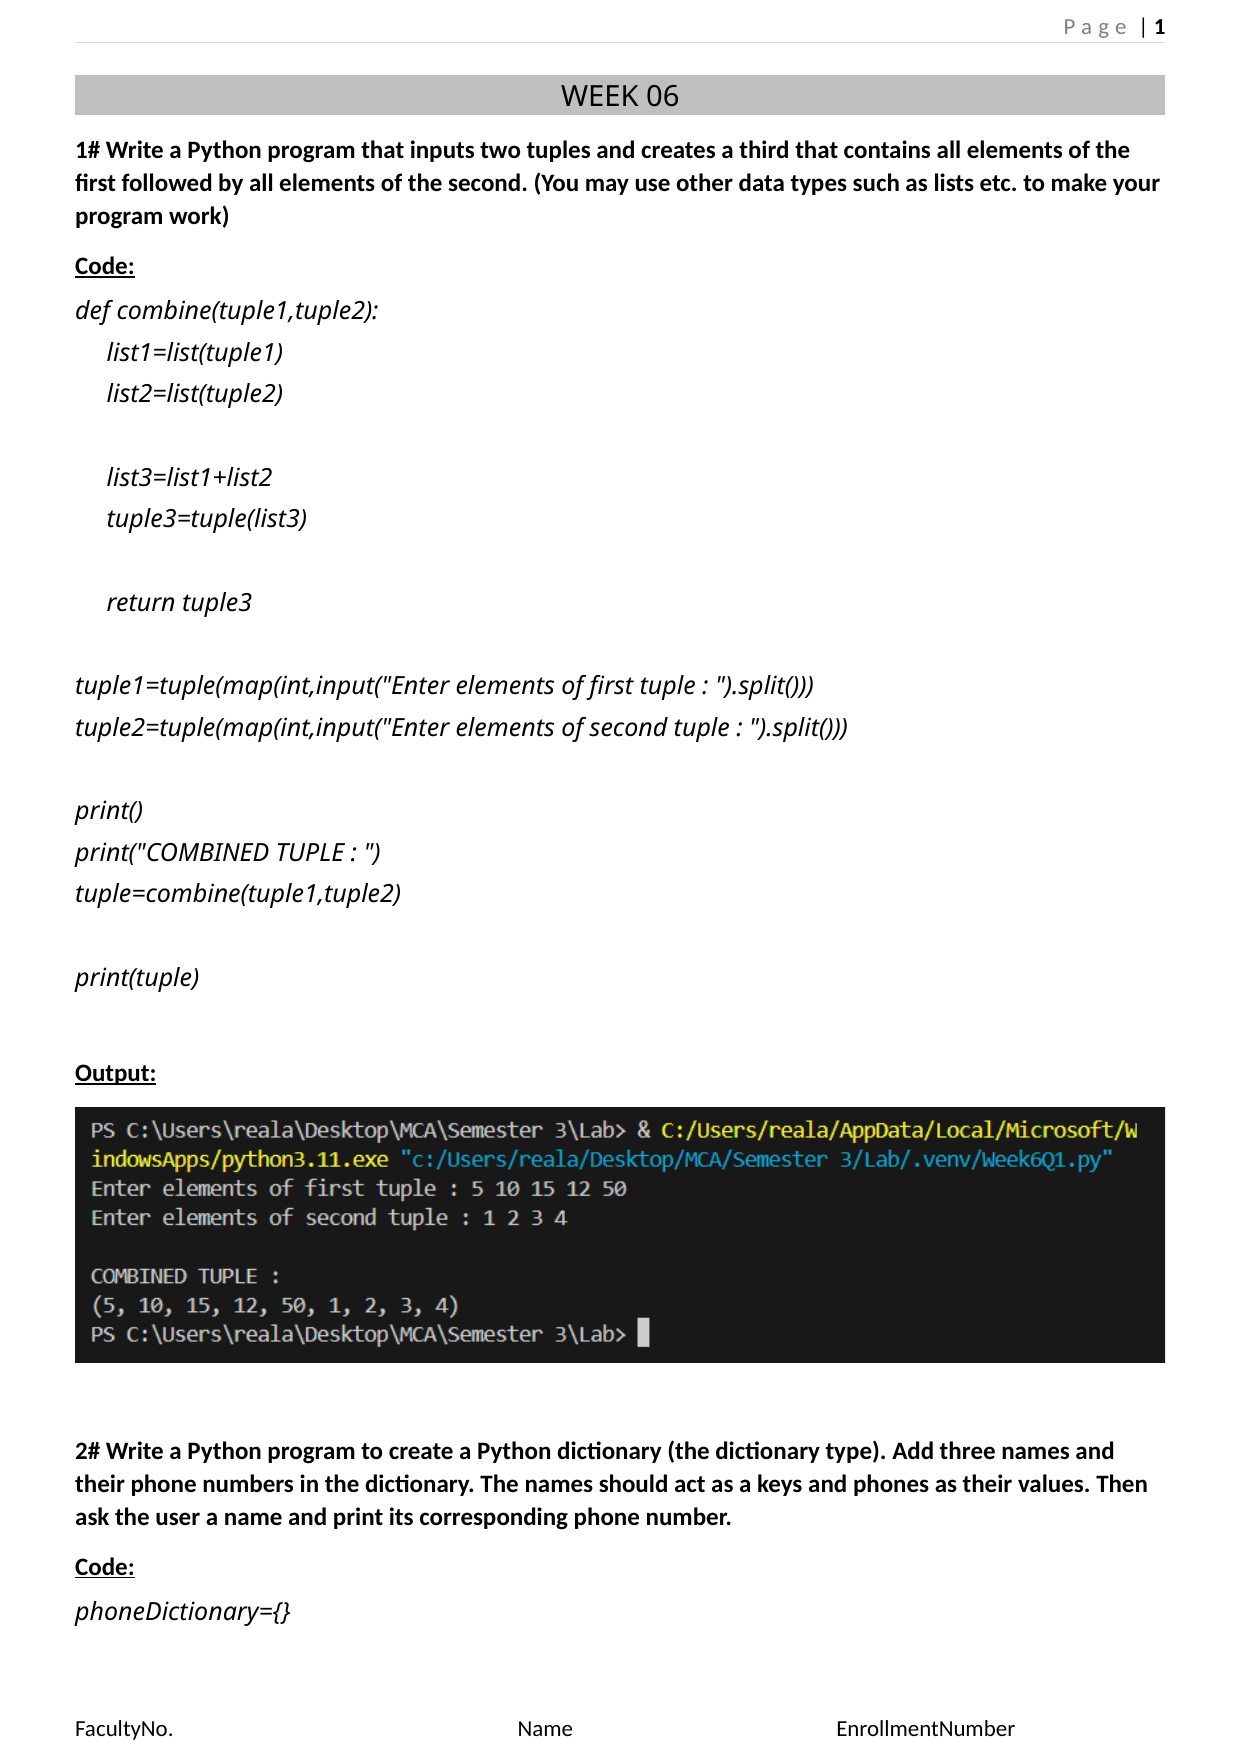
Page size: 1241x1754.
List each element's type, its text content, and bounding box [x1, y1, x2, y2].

text list1=list(tuple1) [75, 341, 1165, 366]
picture [75, 1107, 1166, 1363]
text def combine(tuple1,tuple2): [75, 299, 1165, 324]
text 2# Write a Python program to create a Python dictionary (the dictionary type). Add three names and their phone numbers in the dictionary. The names should act as a keys and phones as their values. Then ask the user a name and print its corresponding phone number. [75, 1435, 1165, 1532]
text tuple=combine(tuple1,tuple2) [75, 883, 1165, 908]
text tuple2=tuple(map(int,input("Enter elements of second tuple : ").split())) [75, 716, 1165, 741]
text print("COMBINED TUPLE : ") [75, 841, 1165, 866]
text tuple3=tuple(list3) [75, 508, 1165, 533]
text 1# Write a Python program that inputs two tuples and creates a third that contains all elements of the first followed by all elements of the second. (You may use other data types such as lists etc. to make your program work) [75, 134, 1165, 231]
text Output: [75, 1057, 1165, 1088]
text tuple1=tuple(map(int,input("Enter elements of first tuple : ").split())) [75, 674, 1165, 699]
text Code: [75, 1551, 1165, 1581]
text print(tuple) [75, 966, 1165, 991]
text phoneDictionary={} [75, 1600, 1165, 1625]
text Code: [75, 250, 1165, 280]
text WEEK 06 [75, 75, 1165, 115]
text print() [75, 799, 1165, 824]
text list2=list(tuple2) [75, 383, 1165, 408]
text list3=list1+list2 [75, 466, 1165, 491]
text return tuple3 [75, 591, 1165, 616]
